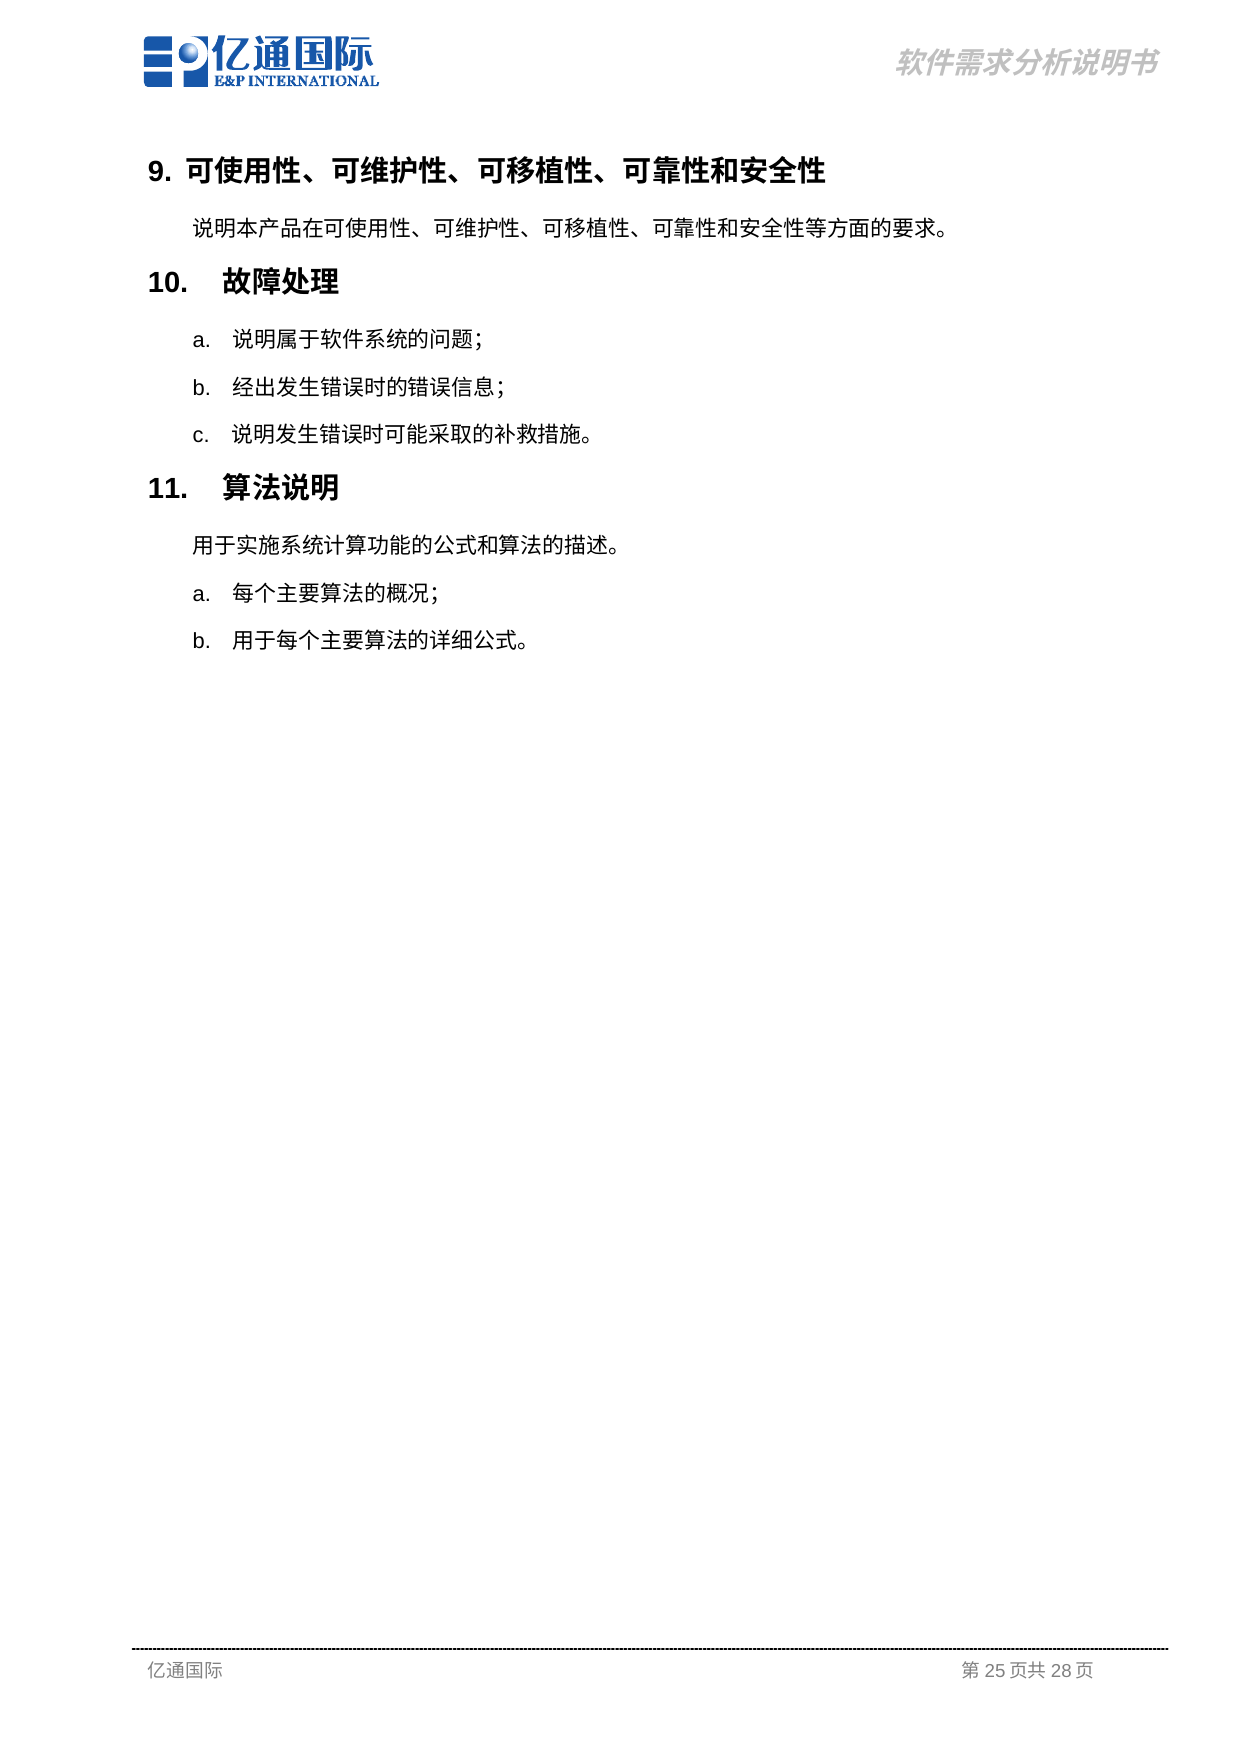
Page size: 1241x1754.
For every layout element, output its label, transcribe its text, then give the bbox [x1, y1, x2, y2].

subtitle 故障处理 [148, 259, 1122, 301]
text c. 说明发生错误时可能采取的补救措施。 [148, 417, 1122, 449]
text b. 经出发生错误时的错误信息； [148, 369, 1122, 401]
text 说明本产品在可使用性、可维护性、可移植性、可靠性和安全性等方面的要求。 [148, 211, 1122, 243]
text b. 用于每个主要算法的详细公式。 [148, 623, 1122, 655]
text 用于实施系统计算功能的公式和算法的描述。 [148, 528, 1122, 560]
text a. 每个主要算法的概况； [148, 576, 1122, 607]
subtitle 算法说明 [148, 464, 1122, 507]
text a. 说明属于软件系统的问题； [148, 322, 1122, 354]
subtitle 可使用性、可维护性、可移植性、可靠性和安全性 [148, 148, 1122, 190]
